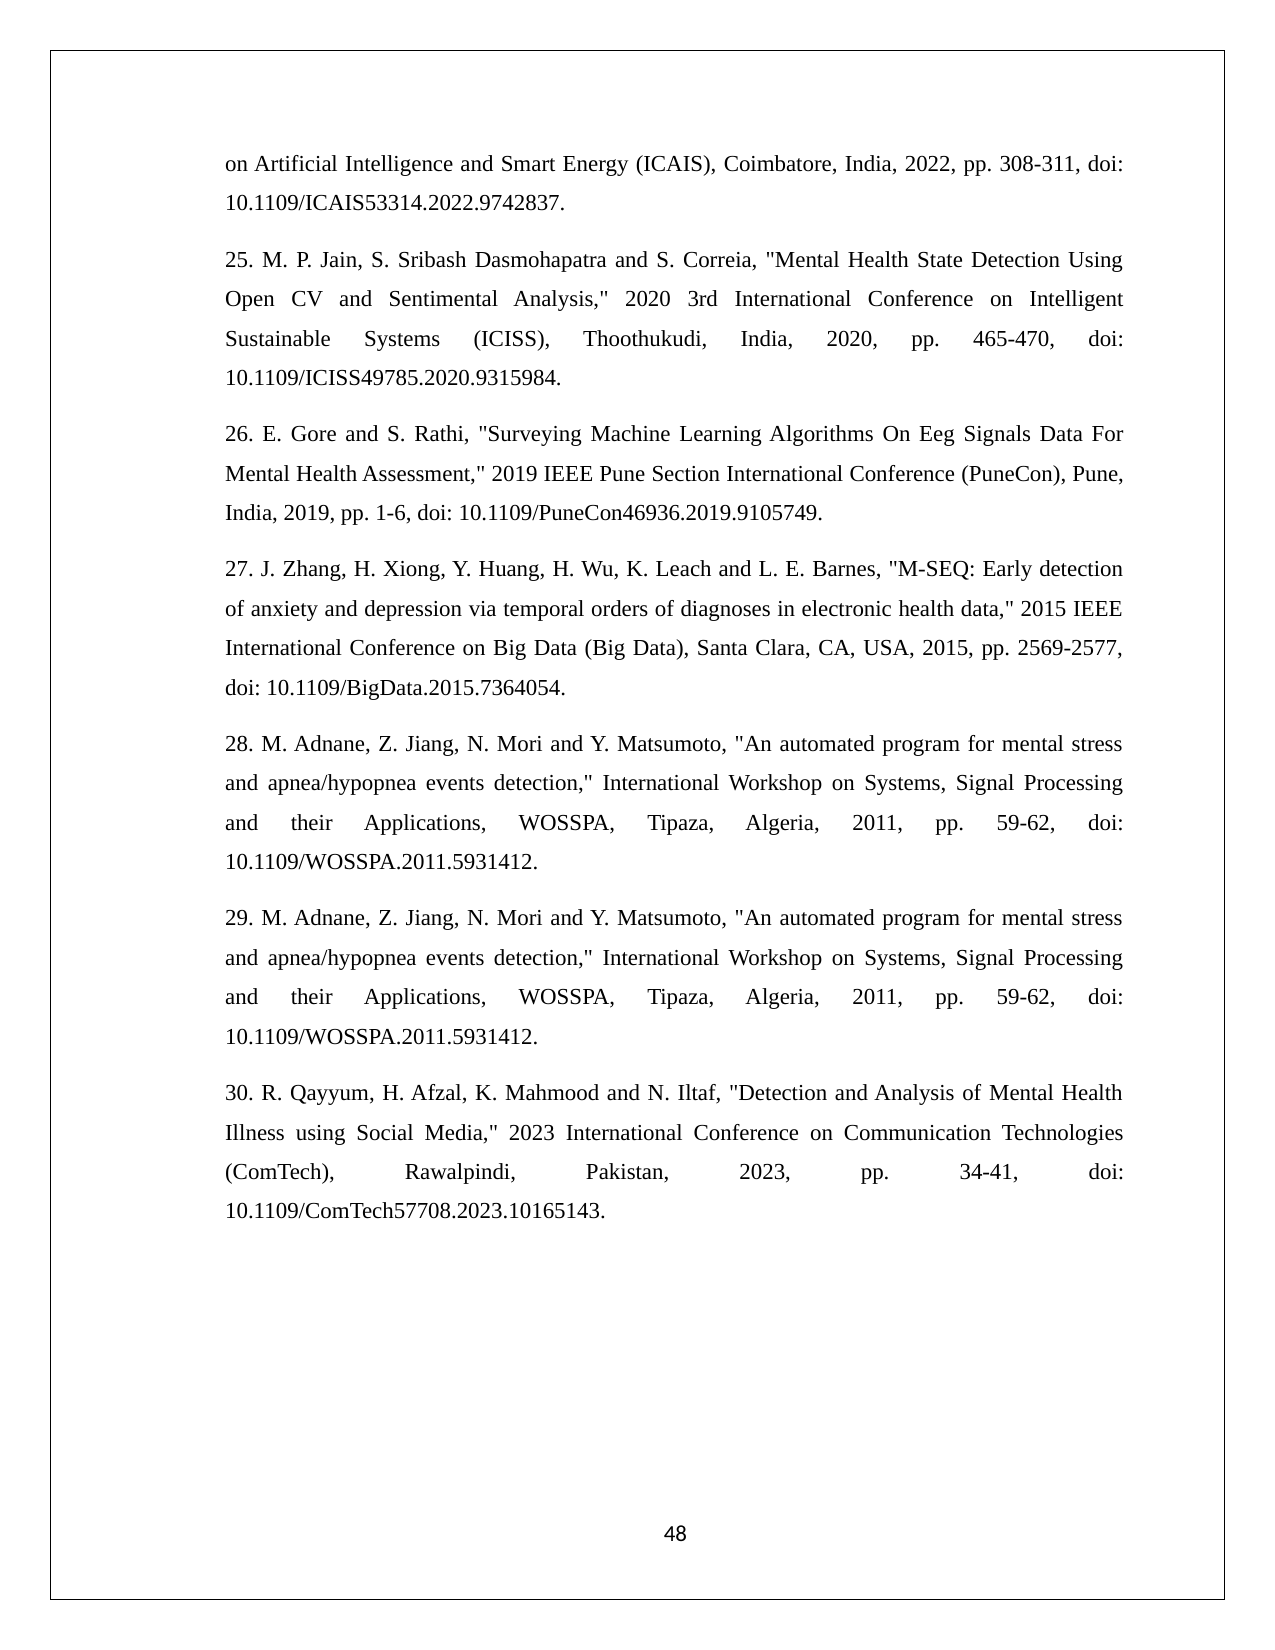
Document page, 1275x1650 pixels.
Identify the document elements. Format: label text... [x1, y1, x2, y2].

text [225, 150, 1125, 216]
text 29. M. Adnane, Z. Jiang, N. Mori and Y. Matsumoto, "An automated program for mental stress and apnea/hypopnea events detection," International Workshop on Systems, Signal Processing and their Applications, WOSSPA, Tipaza, Algeria, 2011, pp. 59-62, doi: 10.1109/WOSSPA.2011.5931412. [225, 904, 1125, 1049]
text 30. R. Qayyum, H. Afzal, K. Mahmood and N. Iltaf, "Detection and Analysis of Mental Health Illness using Social Media," 2023 International Conference on Communication Technologies (ComTech), Rawalpindi, Pakistan, 2023, pp. 34-41, doi: 10.1109/ComTech57708.2023.10165143. [225, 1079, 1125, 1224]
text 26. E. Gore and S. Rathi, "Surveying Machine Learning Algorithms On Eeg Signals Data For Mental Health Assessment," 2019 IEEE Pune Section International Conference (PuneCon), Pune, India, 2019, pp. 1-6, doi: 10.1109/PuneCon46936.2019.9105749. [225, 420, 1125, 526]
text 28. M. Adnane, Z. Jiang, N. Mori and Y. Matsumoto, "An automated program for mental stress and apnea/hypopnea events detection," International Workshop on Systems, Signal Processing and their Applications, WOSSPA, Tipaza, Algeria, 2011, pp. 59-62, doi: 10.1109/WOSSPA.2011.5931412. [225, 730, 1125, 875]
text 27. J. Zhang, H. Xiong, Y. Huang, H. Wu, K. Leach and L. E. Barnes, "M-SEQ: Early detection of anxiety and depression via temporal orders of diagnoses in electronic health data," 2015 IEEE International Conference on Big Data (Big Data), Santa Clara, CA, USA, 2015, pp. 2569-2577, doi: 10.1109/BigData.2015.7364054. [225, 555, 1125, 700]
text 25. M. P. Jain, S. Sribash Dasmohapatra and S. Correia, "Mental Health State Detection Using Open CV and Sentimental Analysis," 2020 3rd International Conference on Intelligent Sustainable Systems (ICISS), Thoothukudi, India, 2020, pp. 465-470, doi: 10.1109/ICISS49785.2020.9315984. [225, 246, 1125, 390]
